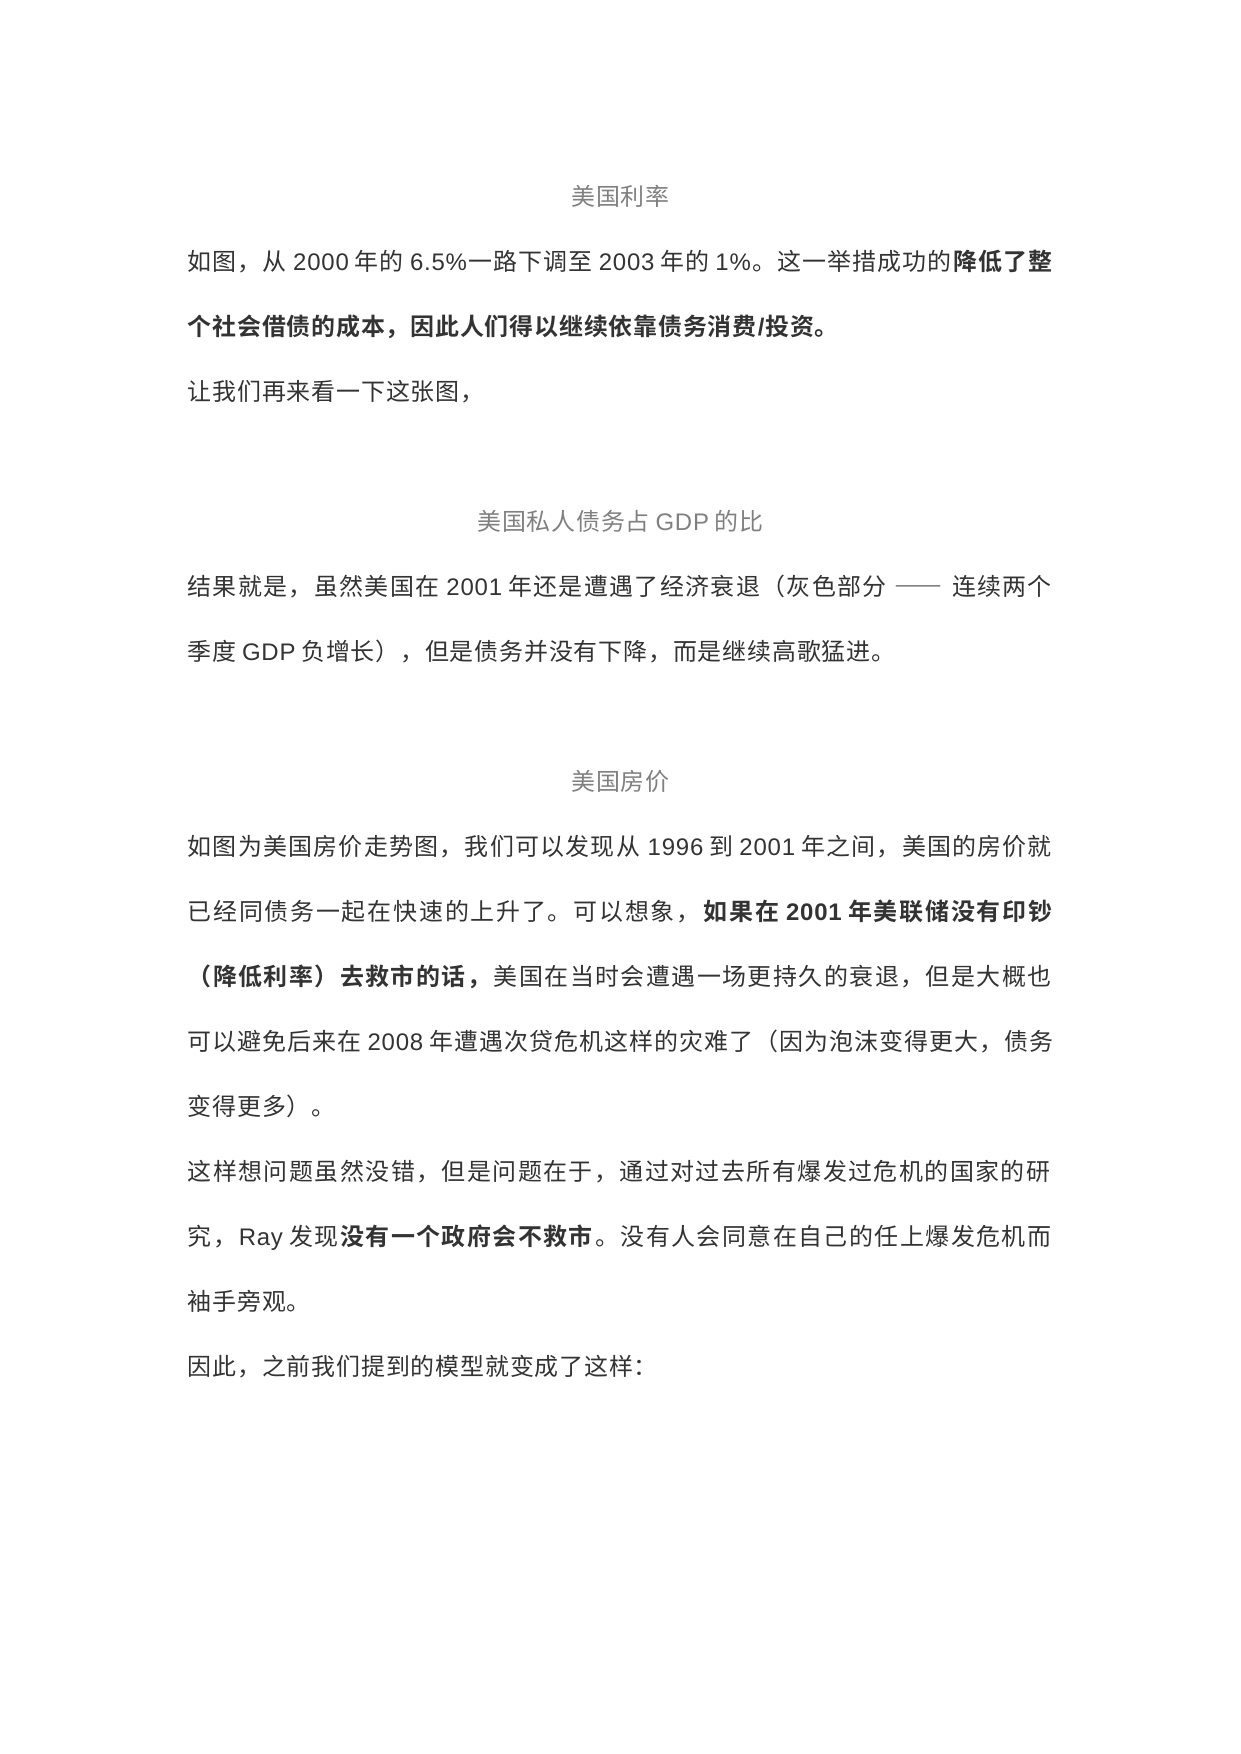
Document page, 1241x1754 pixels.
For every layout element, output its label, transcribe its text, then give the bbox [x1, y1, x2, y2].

text 这样想问题虽然没错，但是问题在于，通过对过去所有爆发过危机的国家的研究，Ray发现没有一个政府会不救市。没有人会同意在自己的任上爆发危机而袖手旁观。 [187, 1137, 1053, 1332]
text 美国私人债务占GDP的比 [187, 487, 1053, 552]
text 结果就是，虽然美国在2001年还是遭遇了经济衰退（灰色部分 —— 连续两个季度GDP负增长），但是债务并没有下降，而是继续高歌猛进。 [187, 552, 1053, 682]
text 美国利率 [187, 162, 1053, 227]
text 让我们再来看一下这张图， [187, 357, 1053, 422]
text 如图为美国房价走势图，我们可以发现从1996到2001年之间，美国的房价就已经同债务一起在快速的上升了。可以想象，如果在2001年美联储没有印钞（降低利率）去救市的话，美国在当时会遭遇一场更持久的衰退，但是大概也可以避免后来在2008年遭遇次贷危机这样的灾难了（因为泡沫变得更大，债务变得更多）。 [187, 812, 1053, 1137]
text 如图，从2000年的6.5%一路下调至2003年的1%。这一举措成功的降低了整个社会借债的成本，因此人们得以继续依靠债务消费/投资。 [187, 227, 1053, 357]
text 因此，之前我们提到的模型就变成了这样： [187, 1332, 1053, 1397]
text 美国房价 [187, 747, 1053, 812]
